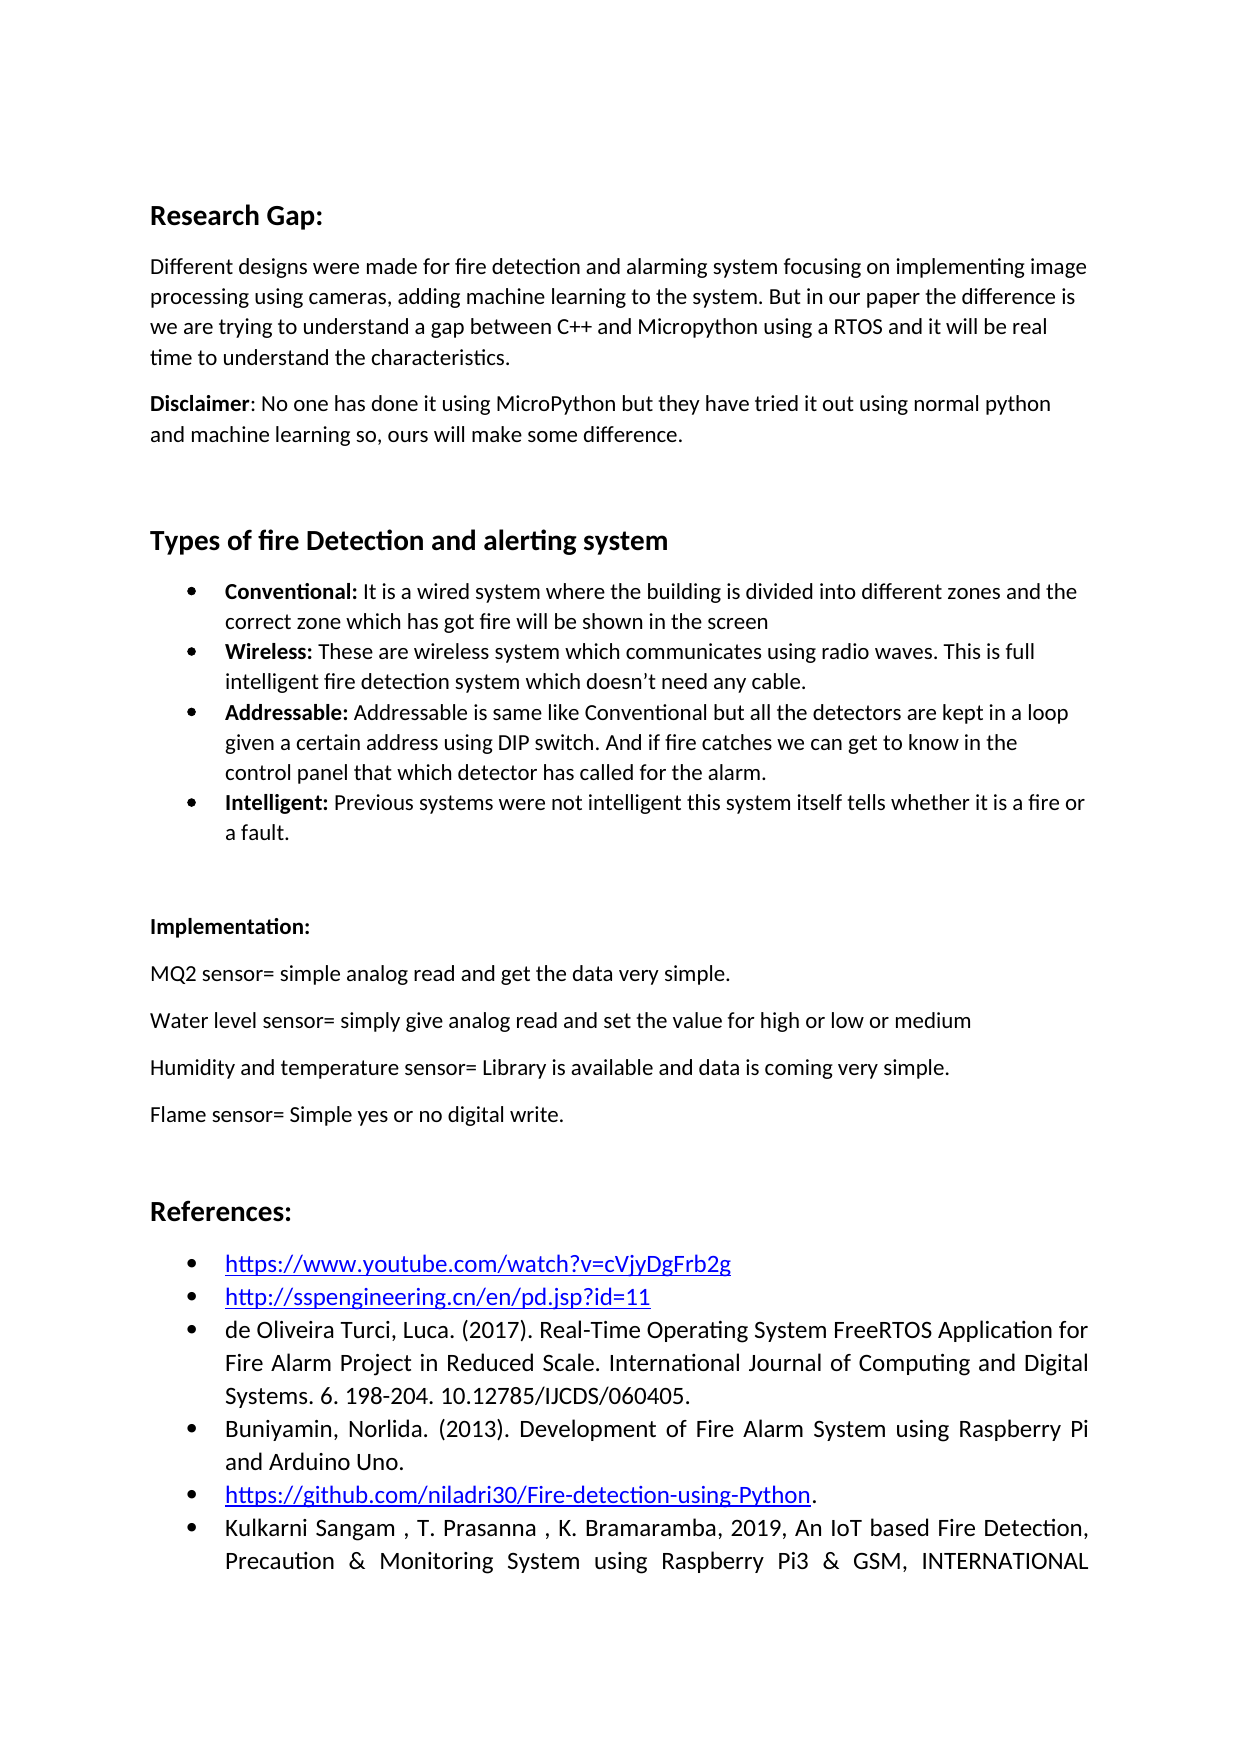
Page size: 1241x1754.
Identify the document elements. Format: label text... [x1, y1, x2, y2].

list de Oliveira Turci, Luca. (2017). Real-Time Operating System FreeRTOS Application for Fire Alarm Project in Reduced Scale. International Journal of Computing and Digital Systems. 6. 198-204. 10.12785/IJCDS/060405. [187, 1314, 1090, 1411]
text References: [150, 1193, 1090, 1229]
text Disclaimer: No one has done it using MicroPython but they have tried it out using normal python and machine learning so, ours will make some difference. [150, 389, 1090, 448]
text Water level sensor= simply give analog read and set the value for high or low or medium [150, 1006, 1090, 1034]
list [187, 1512, 1090, 1575]
text MQ2 sensor= simple analog read and get the data very simple. [150, 959, 1090, 987]
list Intelligent: Previous systems were not intelligent this system itself tells whether it is a fire or a fault. [187, 788, 1090, 846]
text Implementation: [150, 912, 1090, 940]
list http://sspengineering.cn/en/pd.jsp?id=11 [187, 1281, 1090, 1312]
list https://github.com/niladri30/Fire-detection-using-Python. [187, 1479, 1090, 1509]
text Research Gap: [150, 197, 1090, 232]
list https://www.youtube.com/watch?v=cVjyDgFrb2g [187, 1248, 1090, 1279]
list Conventional: It is a wired system where the building is divided into different zones and the correct zone which has got fire will be shown in the screen [187, 577, 1090, 635]
text Humidity and temperature sensor= Library is available and data is coming very simple. [150, 1053, 1090, 1081]
list Buniyamin, Norlida. (2013). Development of Fire Alarm System using Raspberry Pi and Arduino Uno. [187, 1413, 1090, 1477]
list Addressable: Addressable is same like Conventional but all the detectors are kept in a loop given a certain address using DIP switch. And if fire catches we can get to know in the control panel that which detector has called for the alarm. [187, 698, 1090, 786]
text Flame sensor= Simple yes or no digital write. [150, 1100, 1090, 1128]
text Types of fire Detection and alerting system [150, 522, 1090, 557]
text Different designs were made for fire detection and alarming system focusing on implementing image processing using cameras, adding machine learning to the system. But in our paper the difference is we are trying to understand a gap between C++ and Micropython using a RTOS and it will be real time to understand the characteristics. [150, 252, 1090, 371]
list Wireless: These are wireless system which communicates using radio waves. This is full intelligent fire detection system which doesn’t need any cable. [187, 637, 1090, 695]
